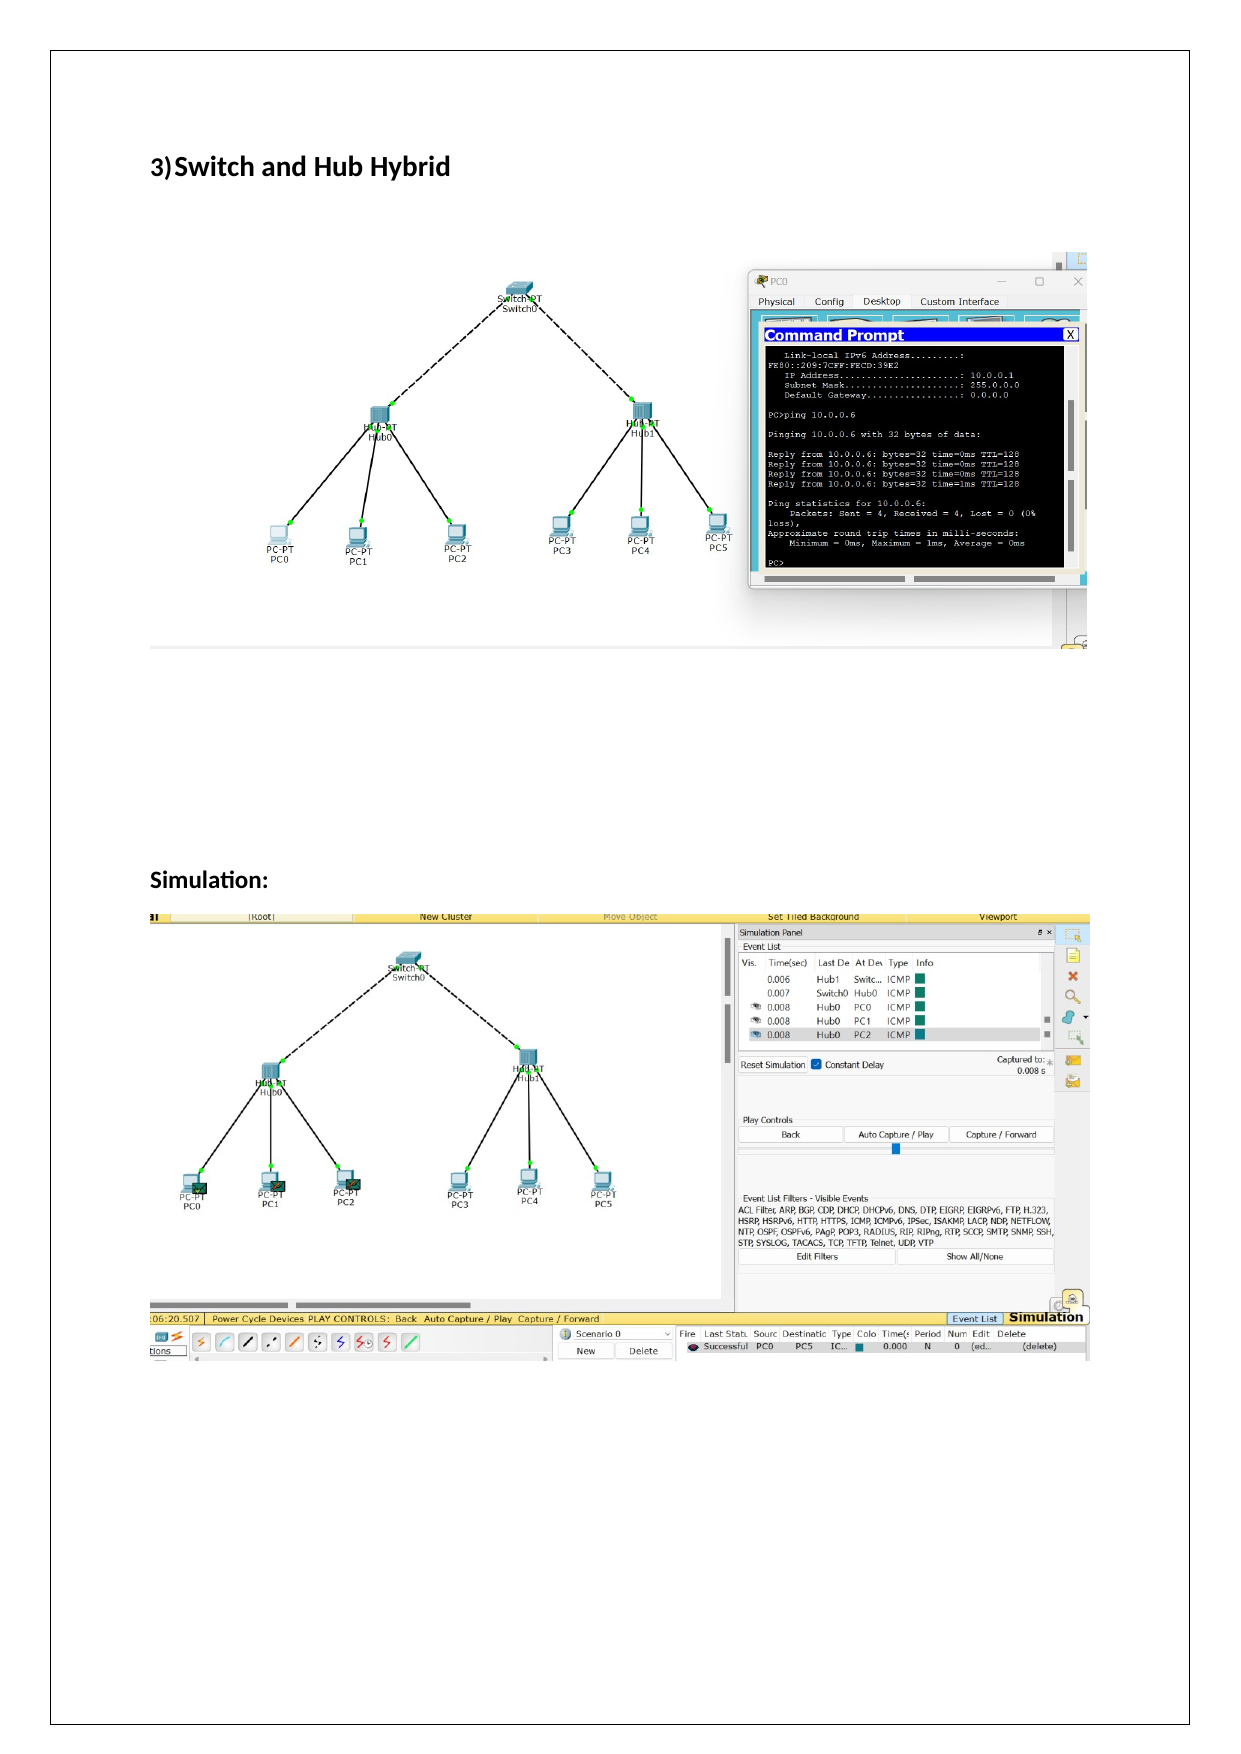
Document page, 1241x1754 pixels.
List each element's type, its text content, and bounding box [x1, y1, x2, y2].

picture [150, 252, 1087, 649]
text Simulation: [150, 864, 1101, 895]
picture [150, 914, 1090, 1361]
subtitle Switch and Hub Hybrid [150, 148, 1101, 183]
